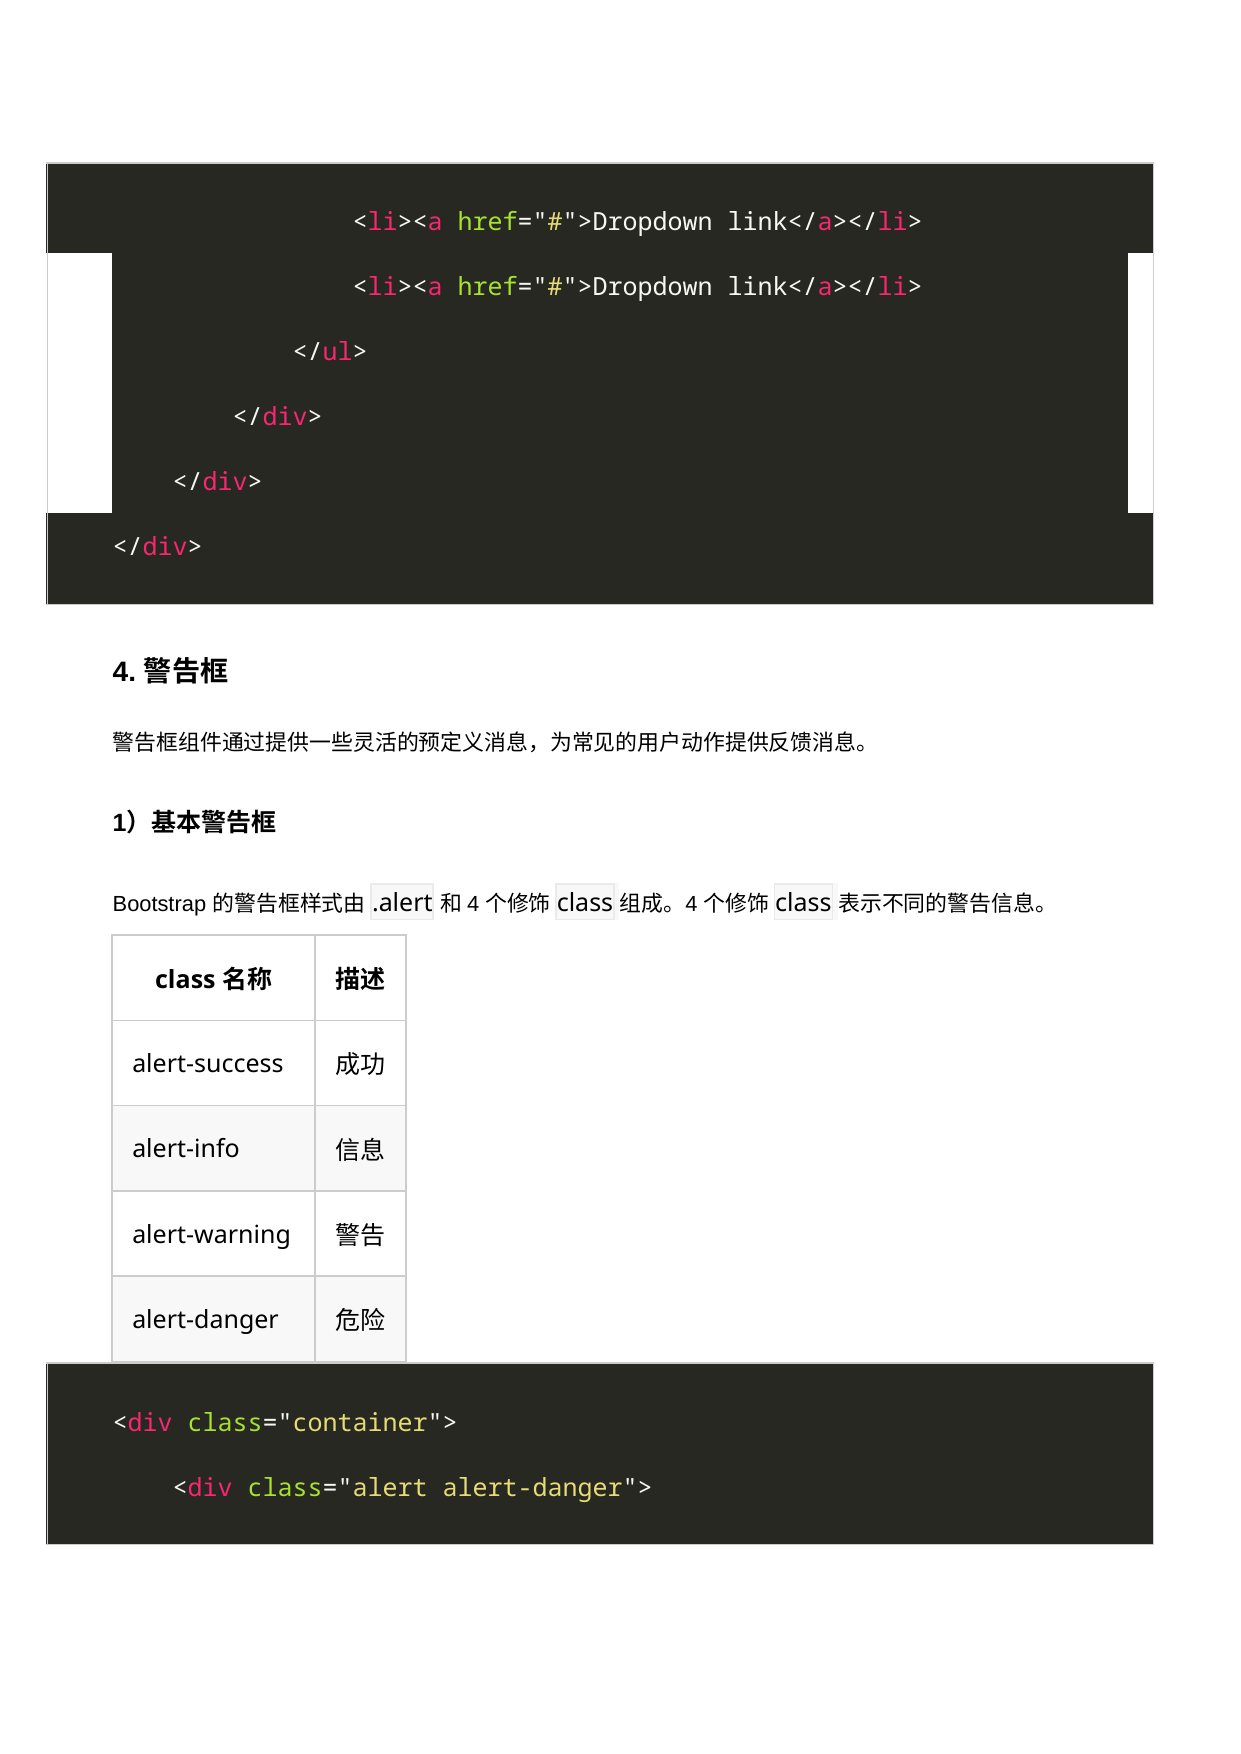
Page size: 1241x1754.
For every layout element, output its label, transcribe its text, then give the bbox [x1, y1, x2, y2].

text </ul> [112, 318, 1128, 383]
text 1）基本警告框 [112, 788, 1128, 853]
text <li><a href="#">Dropdown link</a></li> [112, 253, 1128, 318]
table_cell 危险 [316, 1277, 405, 1361]
table_cell alert-danger [113, 1277, 314, 1361]
text </div> [48, 487, 1153, 604]
text </div> [112, 383, 1128, 448]
table_cell alert-success [113, 1021, 314, 1105]
text 警告框组件通过提供一些灵活的预定义消息，为常见的用户动作提供反馈消息。 [112, 725, 1128, 757]
text <div class="container"> [48, 1364, 1153, 1427]
table_header class 名称 [113, 936, 314, 1019]
text <div class="alert alert-danger"> [48, 1427, 1153, 1544]
table_cell 成功 [316, 1021, 405, 1105]
text 4. 警告框 [112, 636, 1128, 701]
table_cell 警告 [316, 1192, 405, 1275]
text <li><a href="#">Dropdown link</a></li> [48, 164, 1153, 253]
table_cell alert-warning [113, 1192, 314, 1275]
table_header 描述 [316, 936, 405, 1019]
text </div> [112, 448, 1128, 487]
table_cell alert-info [113, 1106, 314, 1190]
text Bootstrap 的警告框样式由 .alert 和 4 个修饰class组成。4 个修饰class表示不同的警告信息。 [112, 869, 1128, 934]
table_cell 信息 [316, 1106, 405, 1190]
